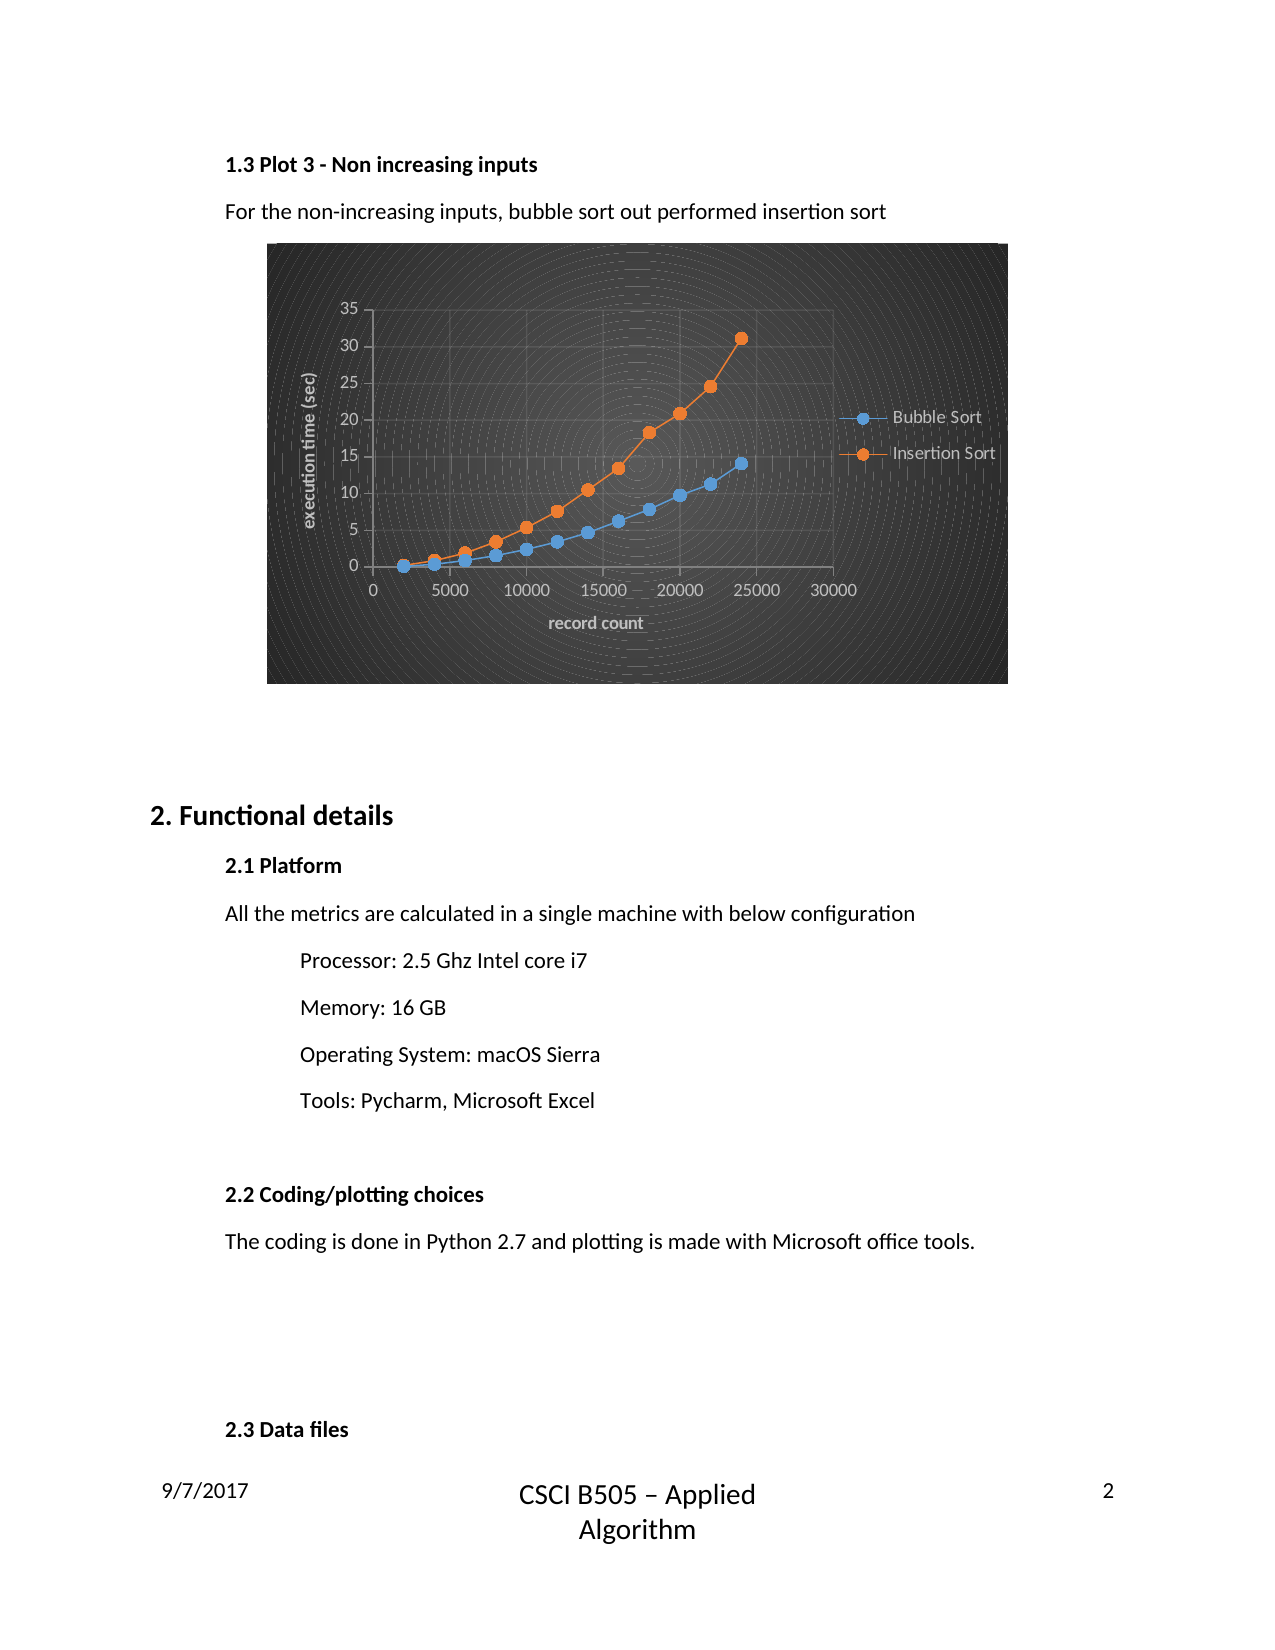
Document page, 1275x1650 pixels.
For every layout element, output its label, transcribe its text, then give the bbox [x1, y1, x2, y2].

text 2.2 Coding/plotting choices [150, 1180, 1125, 1208]
text Operating System: macOS Sierra [225, 1040, 1125, 1068]
text All the metrics are calculated in a single machine with below configuration [150, 899, 1125, 927]
text Tools: Pycharm, Microsoft Excel [225, 1087, 1125, 1115]
text 1.3 Plot 3 - Non increasing inputs [150, 150, 1125, 178]
text 2.1 Platform [150, 852, 1125, 880]
text 2. Functional details [150, 797, 1125, 832]
text Memory: 16 GB [225, 993, 1125, 1021]
text For the non-increasing inputs, bubble sort out performed insertion sort [150, 197, 1125, 225]
text Processor: 2.5 Ghz Intel core i7 [225, 946, 1125, 974]
text 2.3 Data files [150, 1415, 1125, 1443]
text The coding is done in Python 2.7 and plotting is made with Microsoft office tools. [150, 1227, 1125, 1255]
